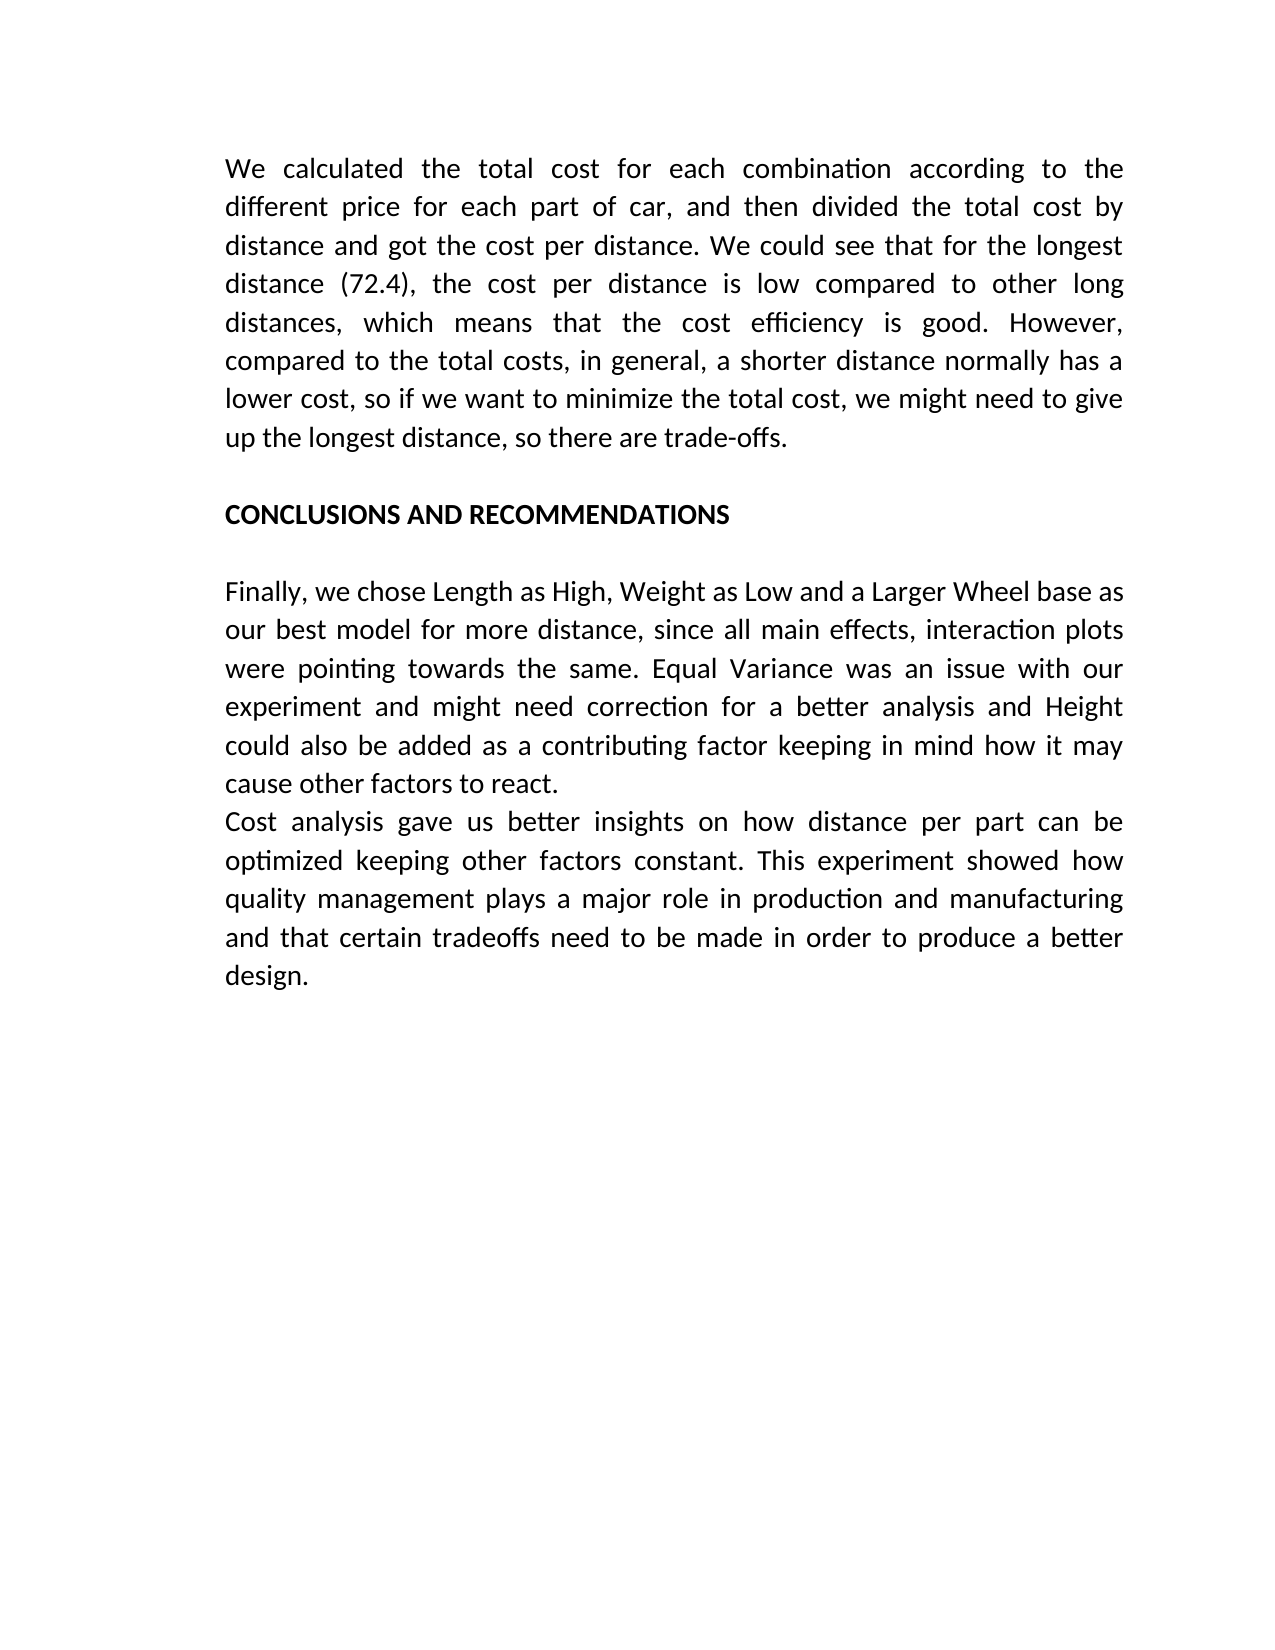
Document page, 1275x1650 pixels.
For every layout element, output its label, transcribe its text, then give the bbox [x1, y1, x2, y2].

list Cost analysis gave us better insights on how distance per part can be optimized keeping other factors constant. This experiment showed how quality management plays a major role in production and manufacturing and that certain tradeoffs need to be made in order to produce a better design. [225, 803, 1125, 993]
list We calculated the total cost for each combination according to the different price for each part of car, and then divided the total cost by distance and got the cost per distance. We could see that for the longest distance (72.4), the cost per distance is low compared to other long distances, which means that the cost efficiency is good. However, compared to the total costs, in general, a shorter distance normally has a lower cost, so if we want to minimize the total cost, we might need to give up the longest distance, so there are trade-offs. [225, 150, 1125, 455]
list CONCLUSIONS AND RECOMMENDATIONS [225, 496, 1125, 532]
list Finally, we chose Length as High, Weight as Low and a Larger Wheel base as our best model for more distance, since all main effects, interaction plots were pointing towards the same. Equal Variance was an issue with our experiment and might need correction for a better analysis and Height could also be added as a contributing factor keeping in mind how it may cause other factors to react. [225, 573, 1125, 801]
